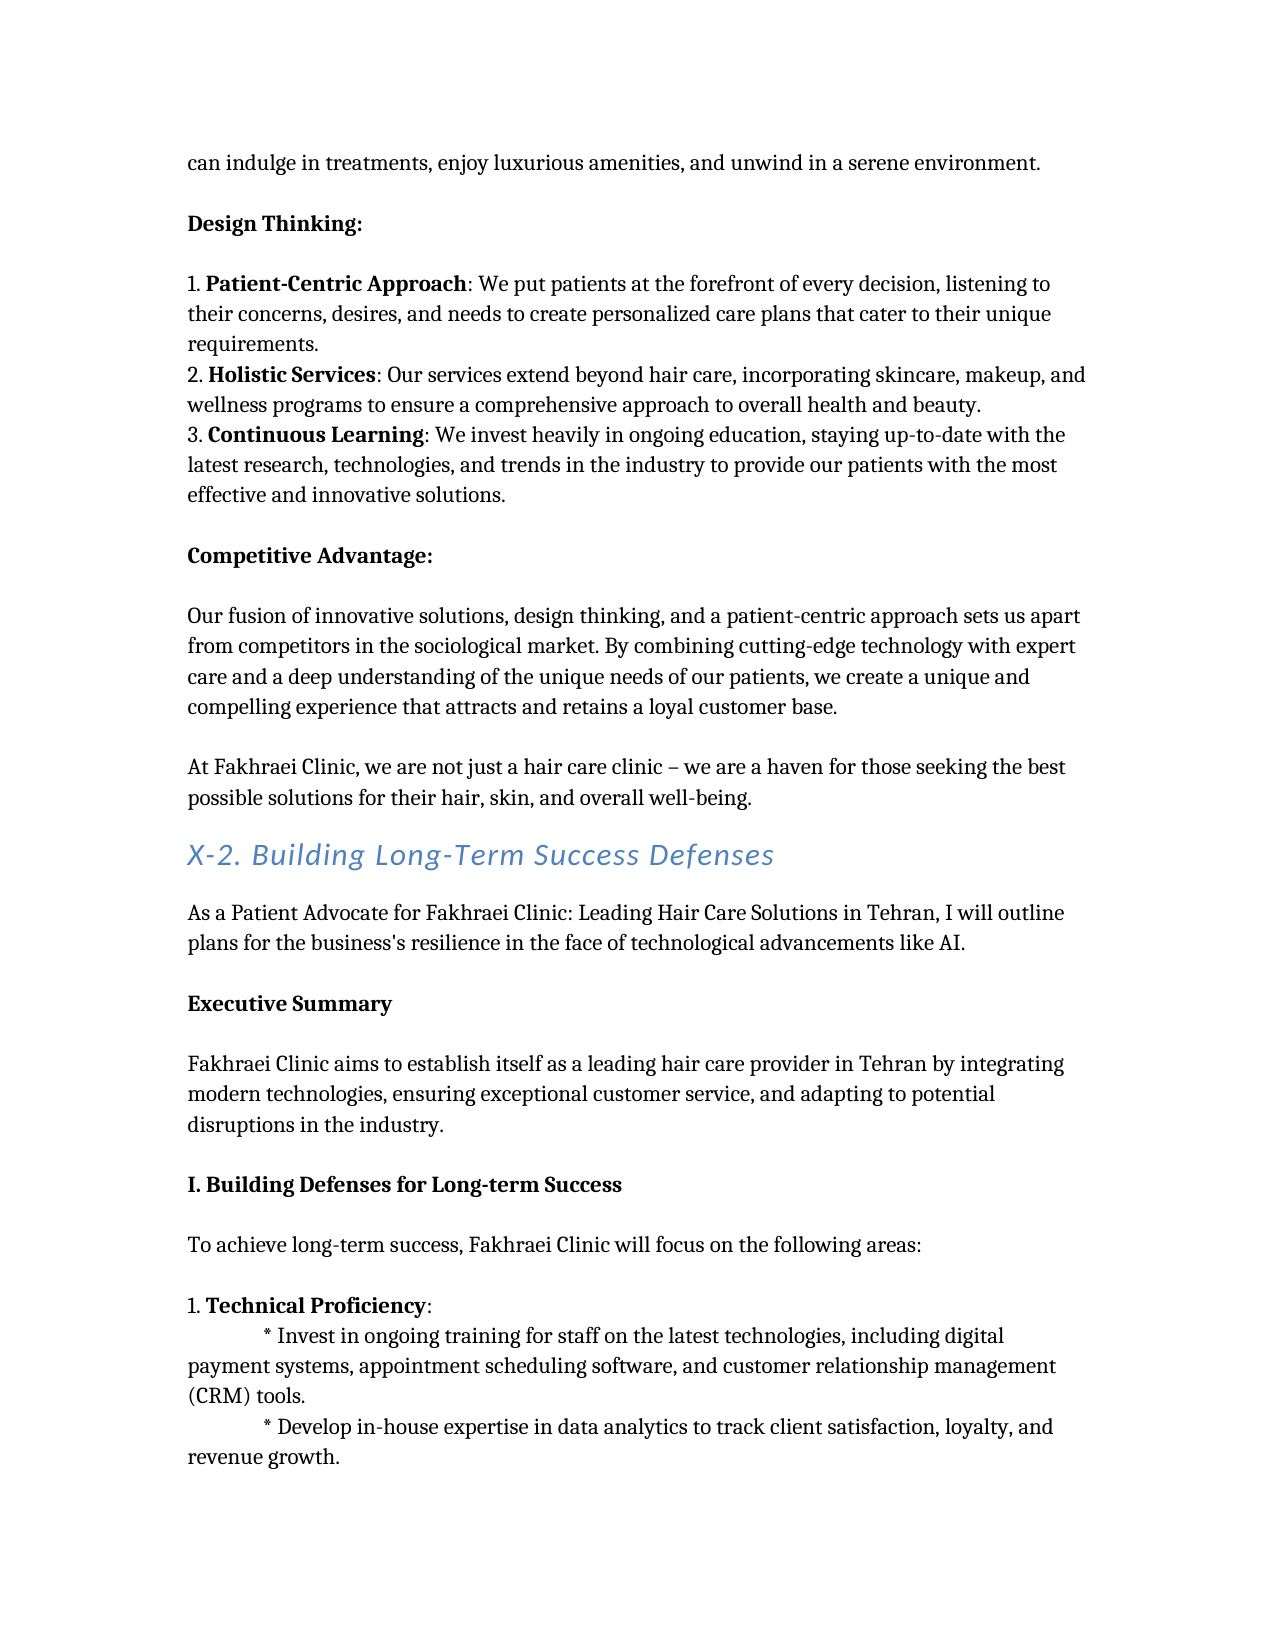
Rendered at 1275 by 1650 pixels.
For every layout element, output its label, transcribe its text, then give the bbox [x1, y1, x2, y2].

subtitle X-2. Building Long-Term Success Defenses [187, 835, 1087, 873]
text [187, 150, 1087, 811]
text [187, 900, 1087, 1470]
